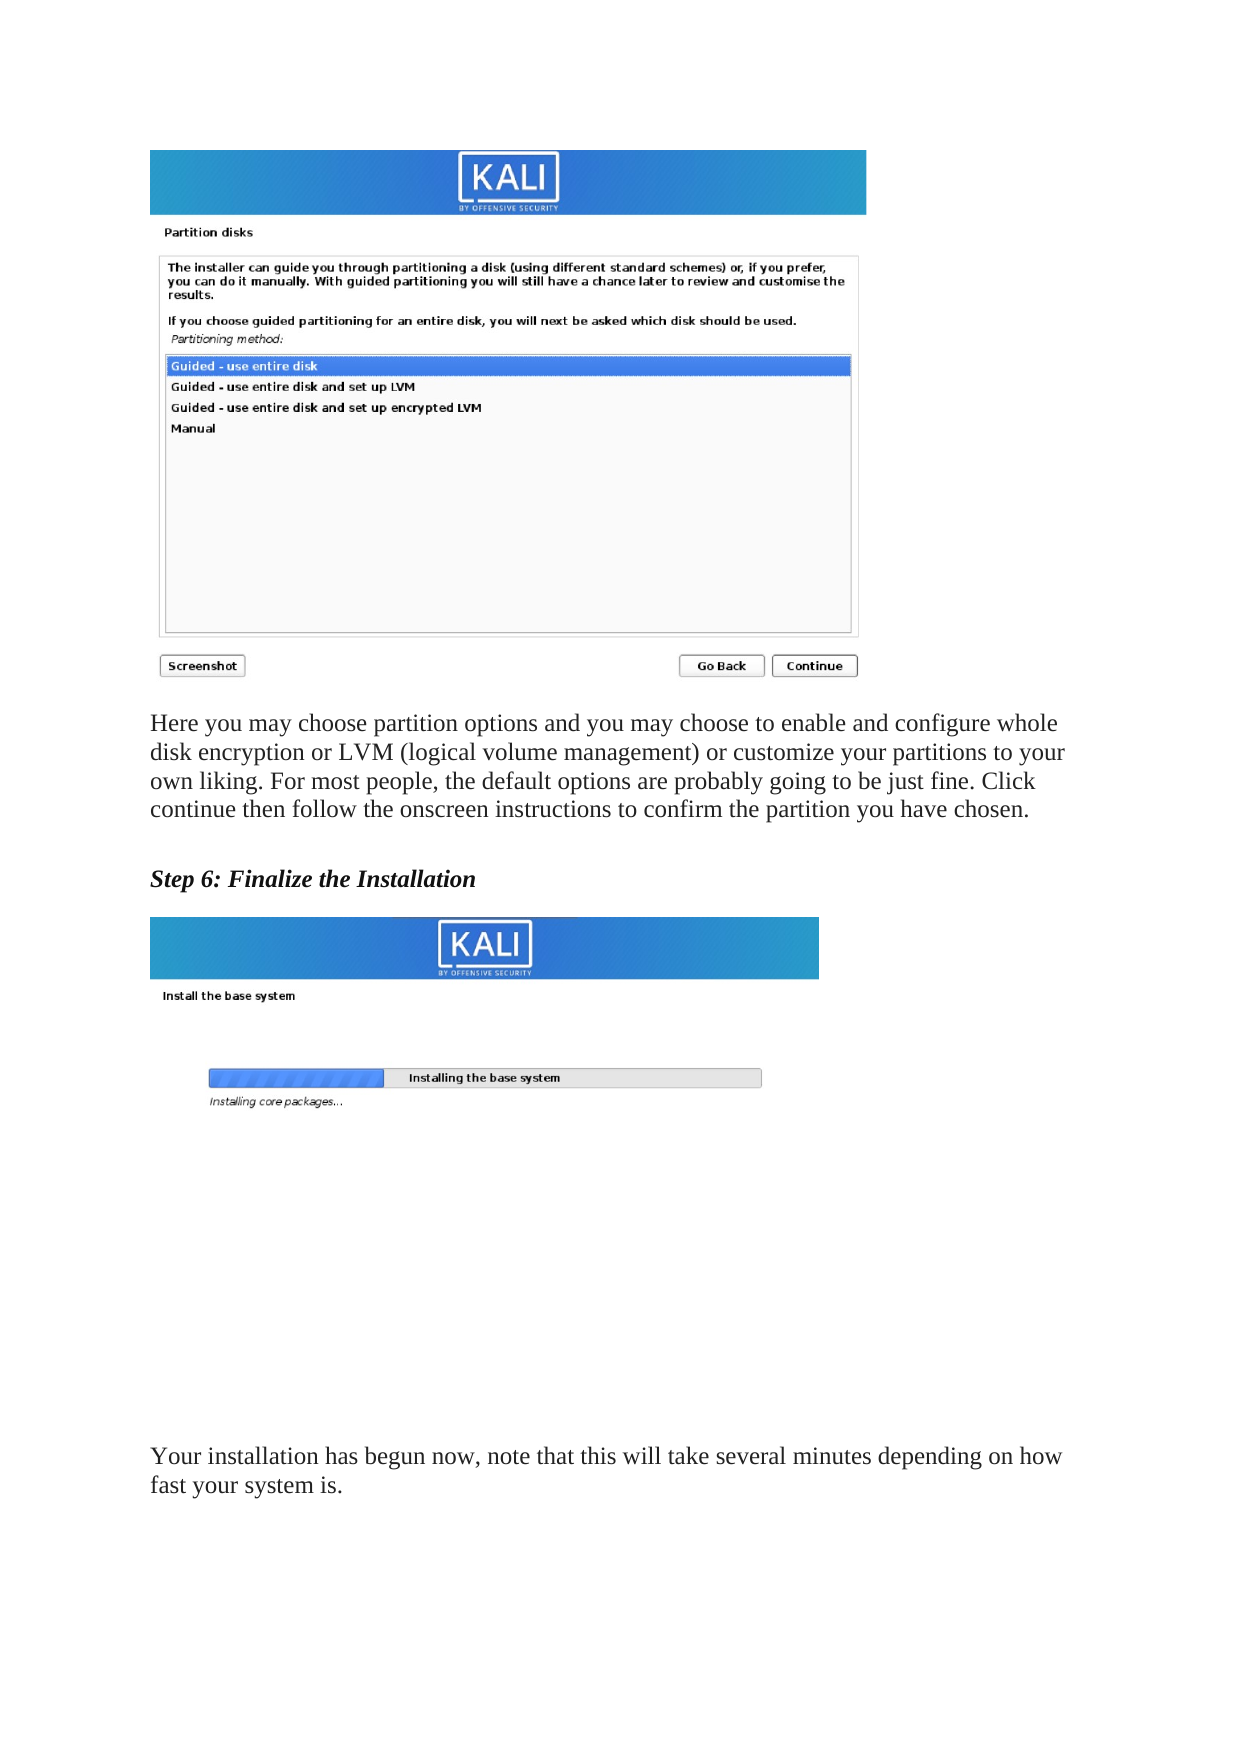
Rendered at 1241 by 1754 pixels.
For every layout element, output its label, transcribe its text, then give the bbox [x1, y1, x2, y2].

text Step 6: Finalize the Installation [150, 864, 1090, 893]
picture [150, 917, 819, 1421]
text Here you may choose partition options and you may choose to enable and configure whole disk encryption or LVM (logical volume management) or customize your partitions to your own liking. For most people, the default options are probably going to be just fine. Click continue then follow the onscreen instructions to confirm the partition you have chosen. [150, 708, 1090, 823]
text Your installation has begun now, note that this will take several minutes depending on how fast your system is. [150, 1441, 1090, 1499]
picture [150, 150, 867, 688]
